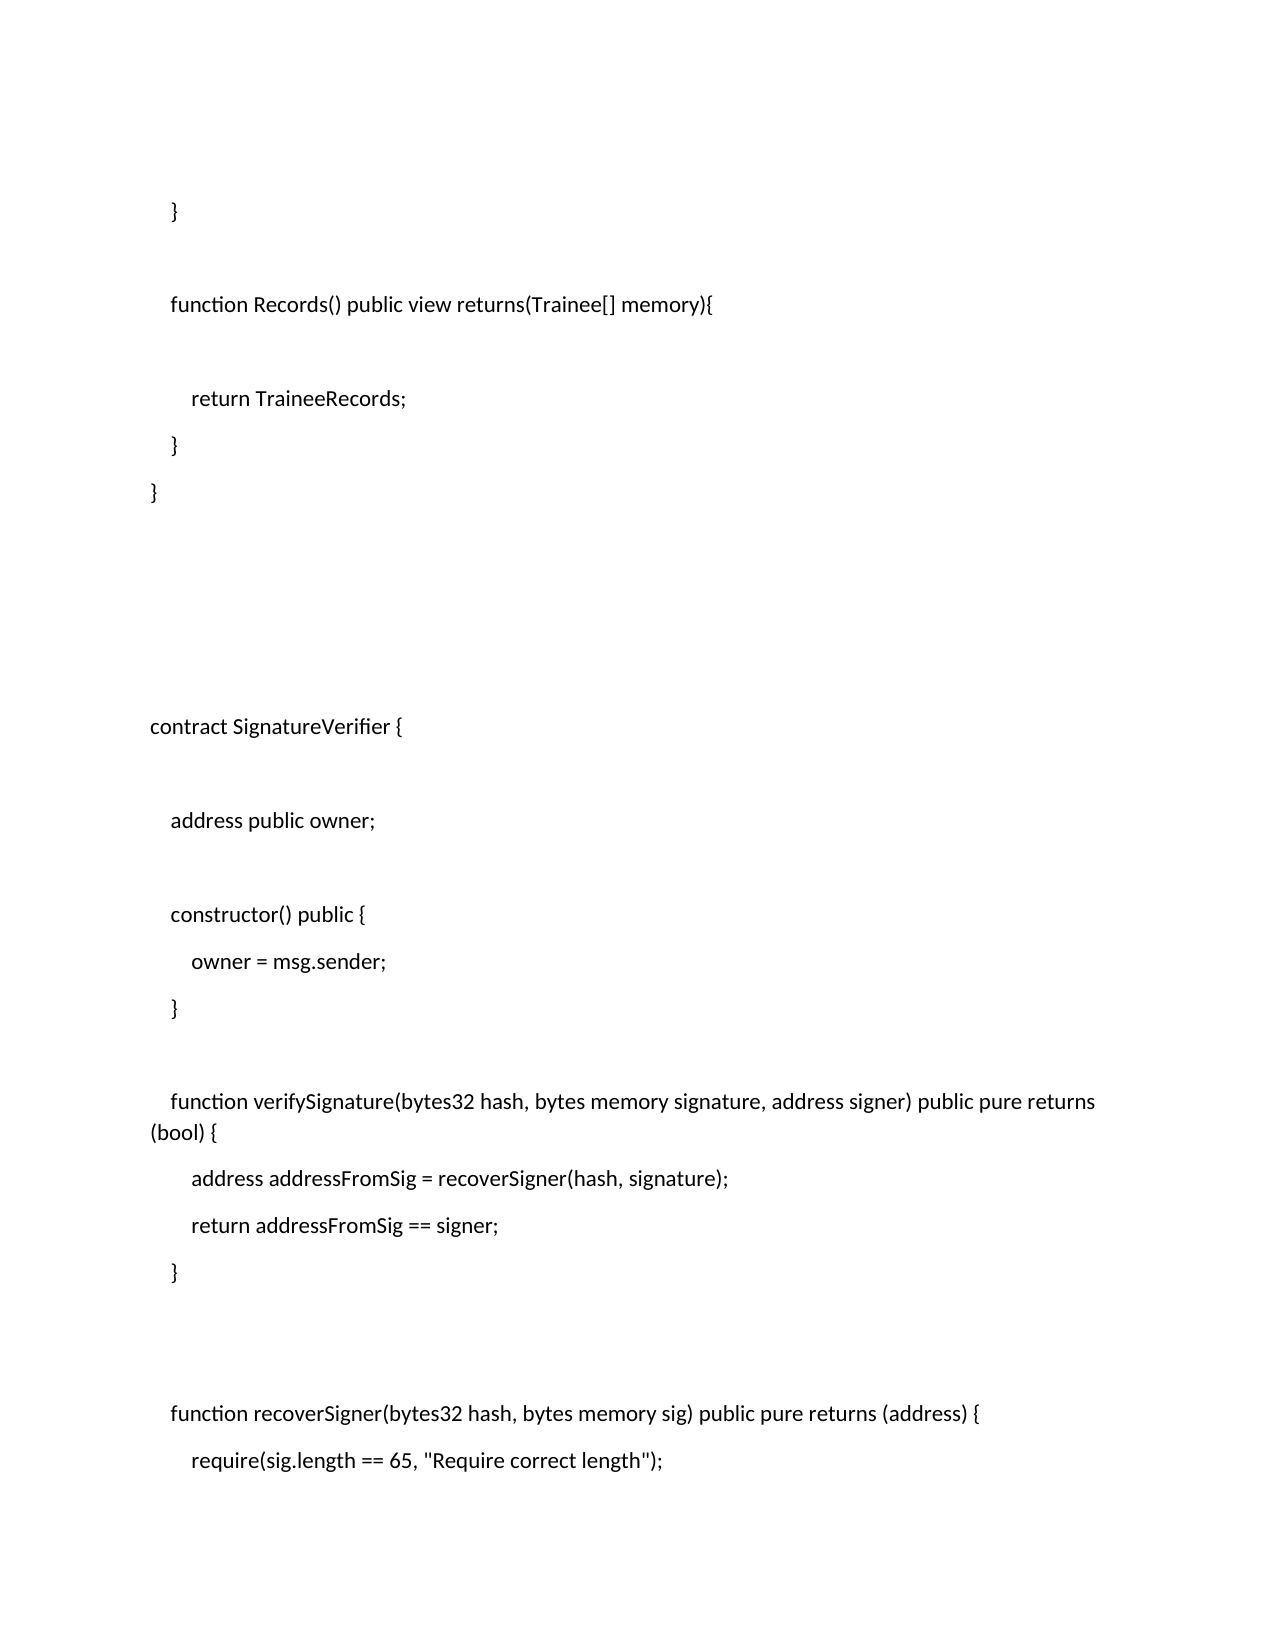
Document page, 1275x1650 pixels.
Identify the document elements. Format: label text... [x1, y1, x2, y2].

text function recoverSigner(bytes32 hash, bytes memory sig) public pure returns (address) { [150, 1399, 1125, 1427]
text contract SignatureVerifier { [150, 712, 1125, 741]
text } [150, 478, 1125, 506]
text address addressFromSig = recoverSigner(hash, signature); [150, 1164, 1125, 1193]
text return addressFromSig == signer; [150, 1211, 1125, 1239]
text require(sig.length == 65, "Require correct length"); [150, 1446, 1125, 1474]
text } [150, 197, 1125, 225]
text } [150, 1258, 1125, 1286]
text owner = msg.sender; [150, 947, 1125, 975]
text } [150, 431, 1125, 459]
text } [150, 994, 1125, 1022]
text function Records() public view returns(Trainee[] memory){ [150, 291, 1125, 319]
text function verifySignature(bytes32 hash, bytes memory signature, address signer) public pure returns (bool) { [150, 1087, 1125, 1146]
text address public owner; [150, 806, 1125, 834]
text return TraineeRecords; [150, 384, 1125, 412]
text constructor() public { [150, 900, 1125, 928]
